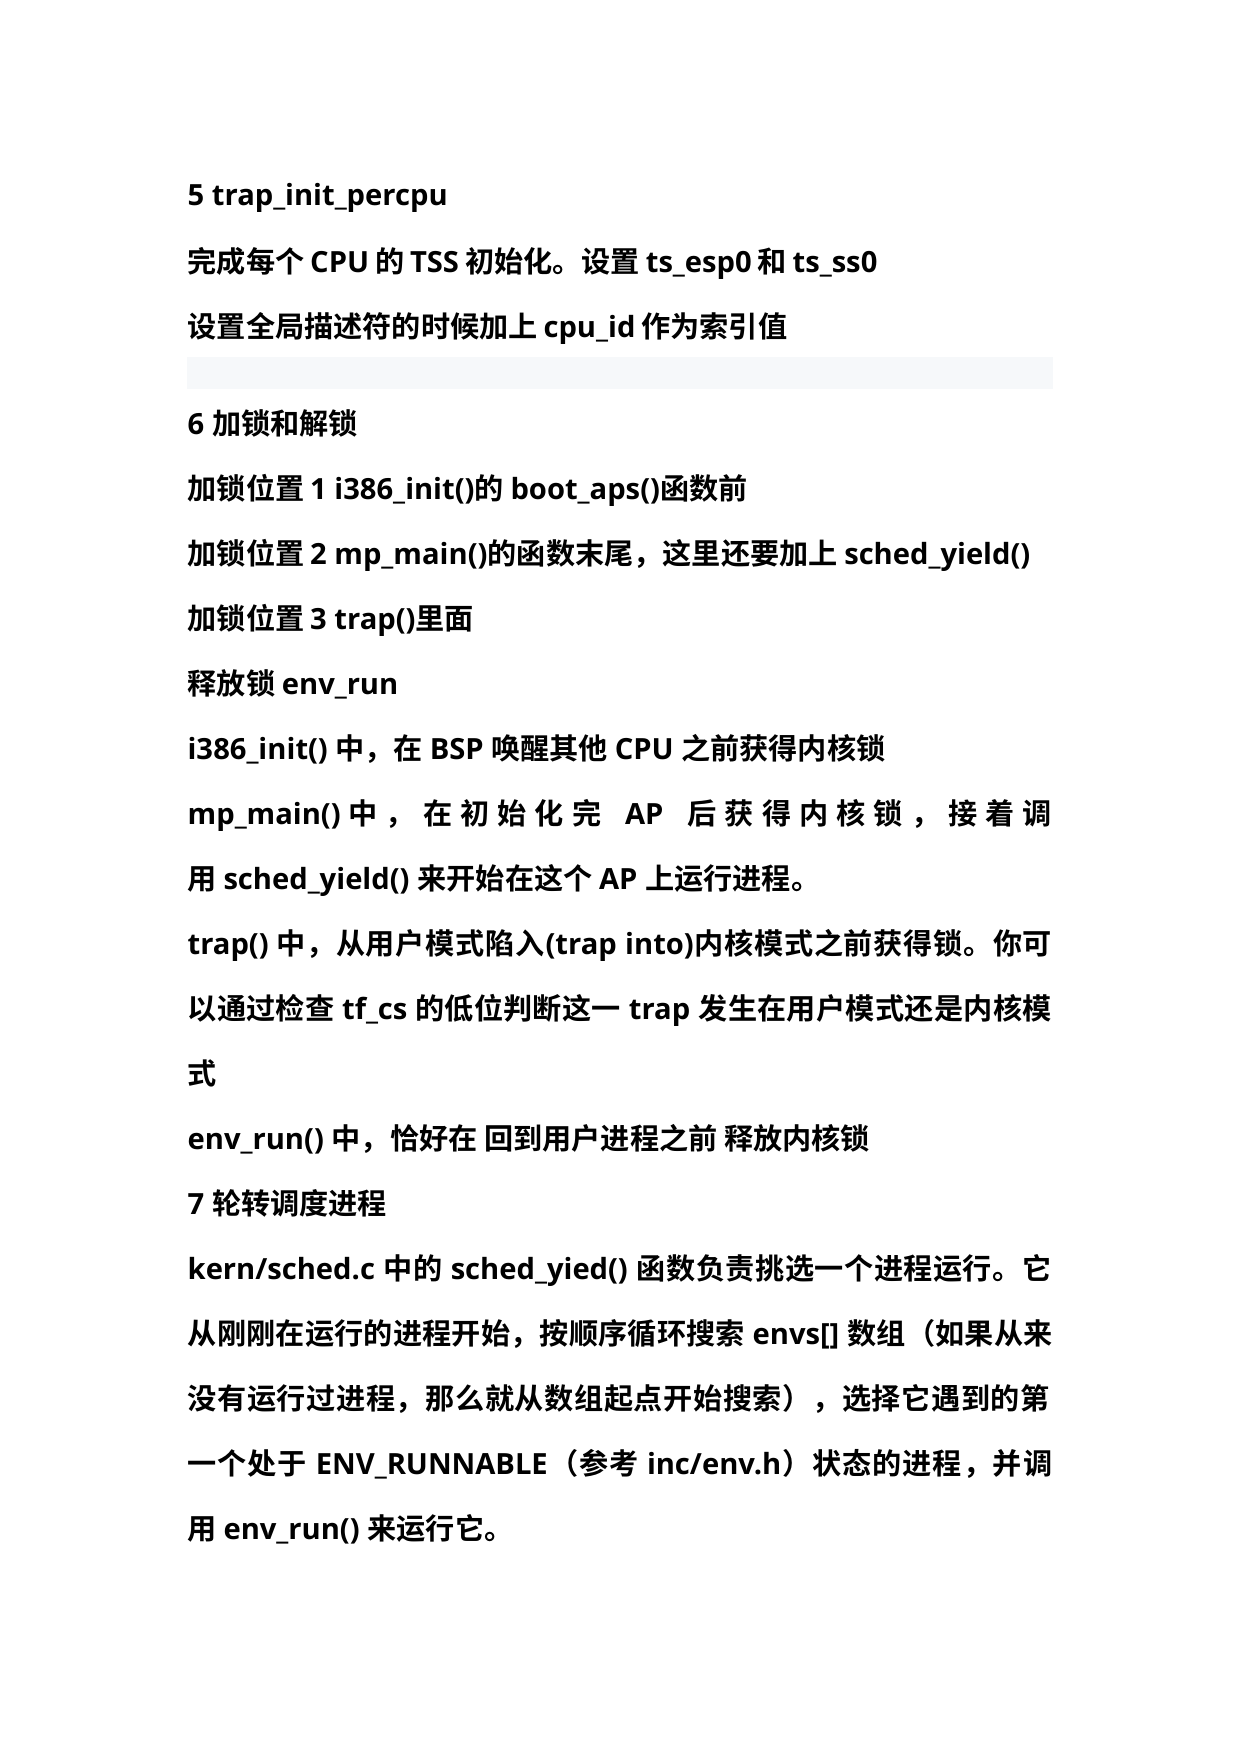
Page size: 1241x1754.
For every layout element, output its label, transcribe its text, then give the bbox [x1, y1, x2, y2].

text 设置全局描述符的时候加上cpu_id作为索引值 [187, 292, 1053, 357]
text 释放锁 env_run [187, 649, 1053, 714]
text 加锁位置1 i386_init()的 boot_aps()函数前 [187, 454, 1053, 519]
text 7 轮转调度进程 [187, 1169, 1053, 1234]
text 加锁位置2 mp_main()的函数末尾，这里还要加上 sched_yield() [187, 519, 1053, 584]
text mp_main() 中，在初始化完 AP 后获得内核锁，接着调用 sched_yield() 来开始在这个 AP 上运行进程。 [187, 779, 1053, 909]
text 5 trap_init_percpu [187, 162, 1053, 227]
text i386_init() 中，在 BSP 唤醒其他 CPU 之前获得内核锁 [187, 714, 1053, 779]
text kern/sched.c 中的 sched_yied() 函数负责挑选一个进程运行。它从刚刚在运行的进程开始，按顺序循环搜索 envs[] 数组（如果从来没有运行过进程，那么就从数组起点开始搜索），选择它遇到的第一个处于 ENV_RUNNABLE（参考 inc/env.h）状态的进程，并调用 env_run() 来运行它。 [187, 1234, 1053, 1559]
text 完成每个CPU的TSS初始化。设置ts_esp0和ts_ss0 [187, 227, 1053, 292]
text 加锁位置3 trap()里面 [187, 584, 1053, 649]
text env_run() 中，恰好在 回到用户进程之前 释放内核锁 [187, 1104, 1053, 1169]
text 6 加锁和解锁 [187, 389, 1053, 454]
text trap() 中，从用户模式陷入(trap into)内核模式之前获得锁。你可以通过检查 tf_cs 的低位判断这一 trap 发生在用户模式还是内核模式 [187, 909, 1053, 1104]
